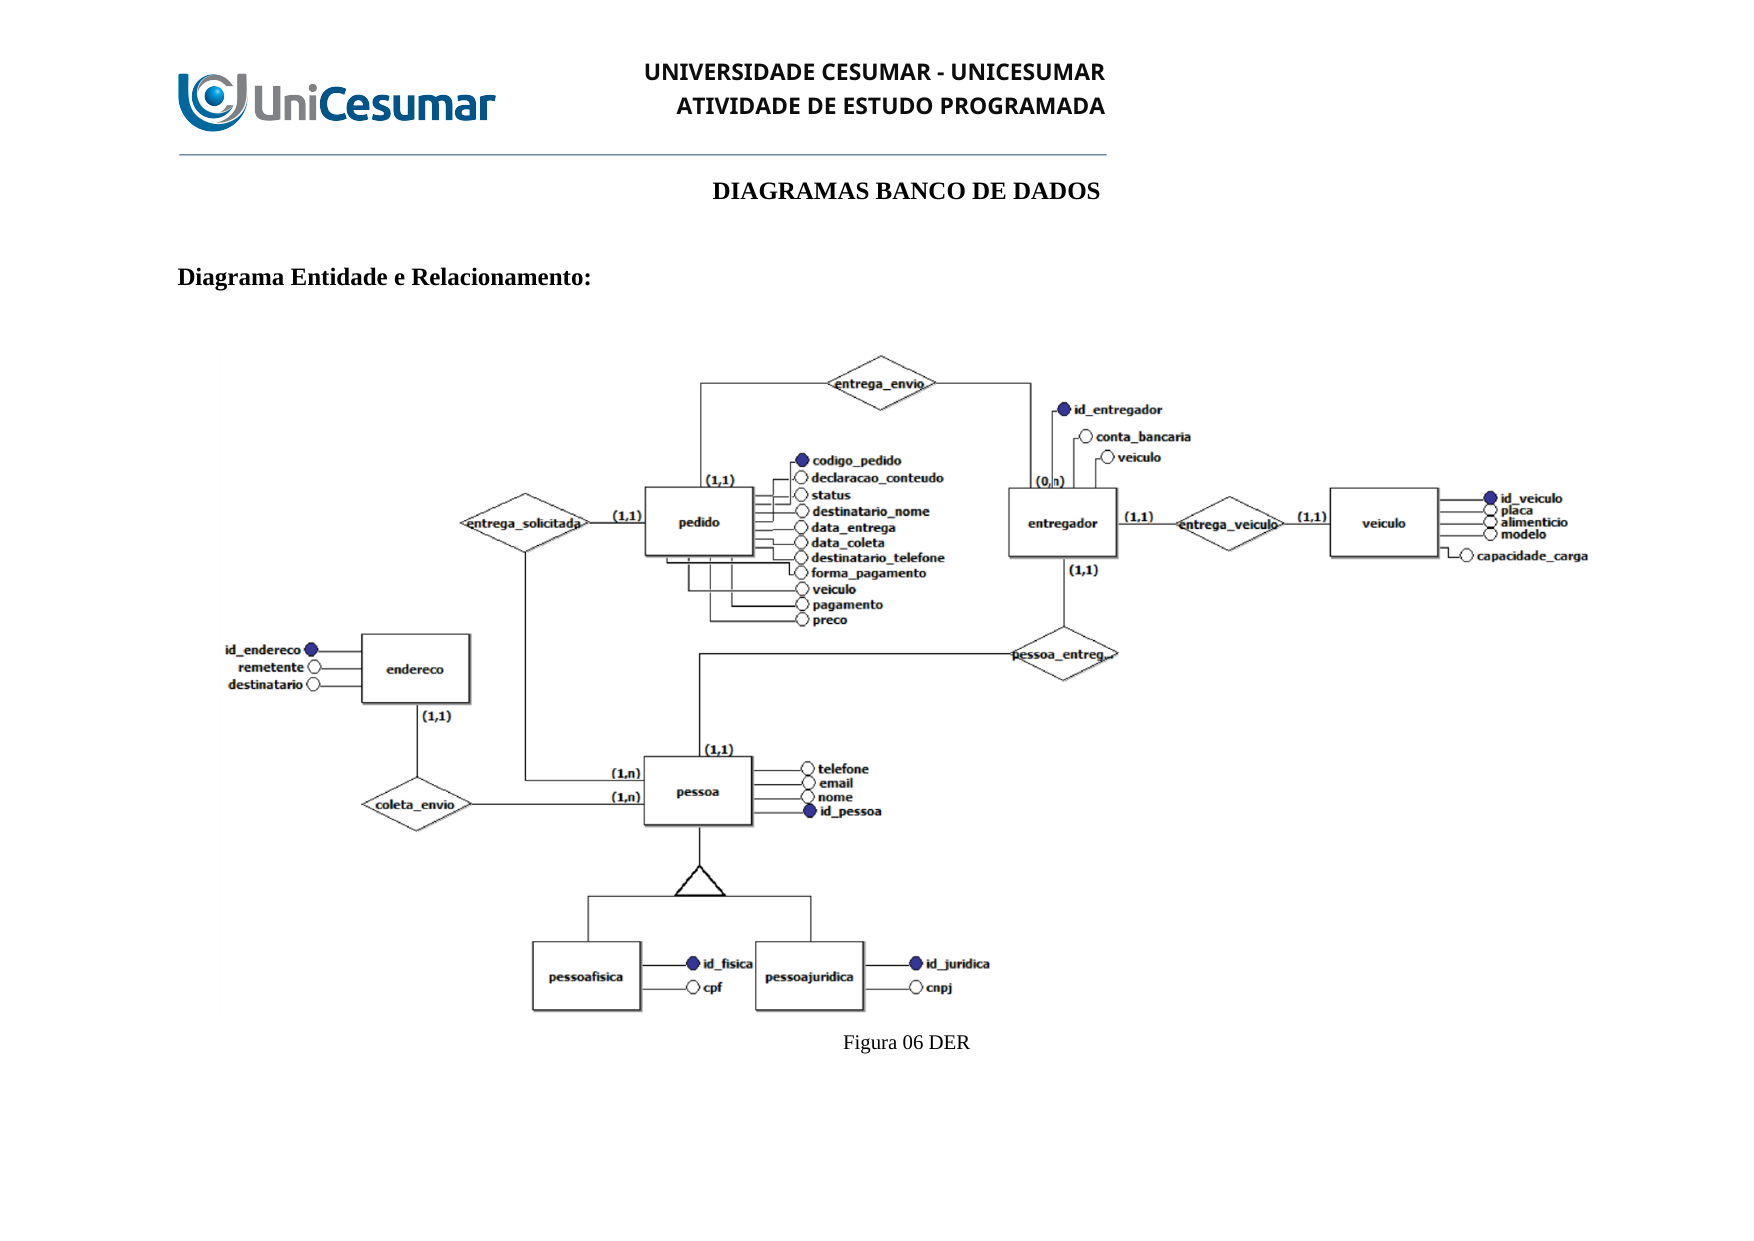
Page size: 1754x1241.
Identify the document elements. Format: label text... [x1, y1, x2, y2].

picture [177, 73, 497, 133]
text Figura 06 DER [177, 1030, 1636, 1054]
text DIAGRAMAS BANCO DE DADOS [177, 176, 1636, 205]
text Diagrama Entidade e Relacionamento: [177, 262, 1636, 291]
picture [220, 348, 1593, 1017]
